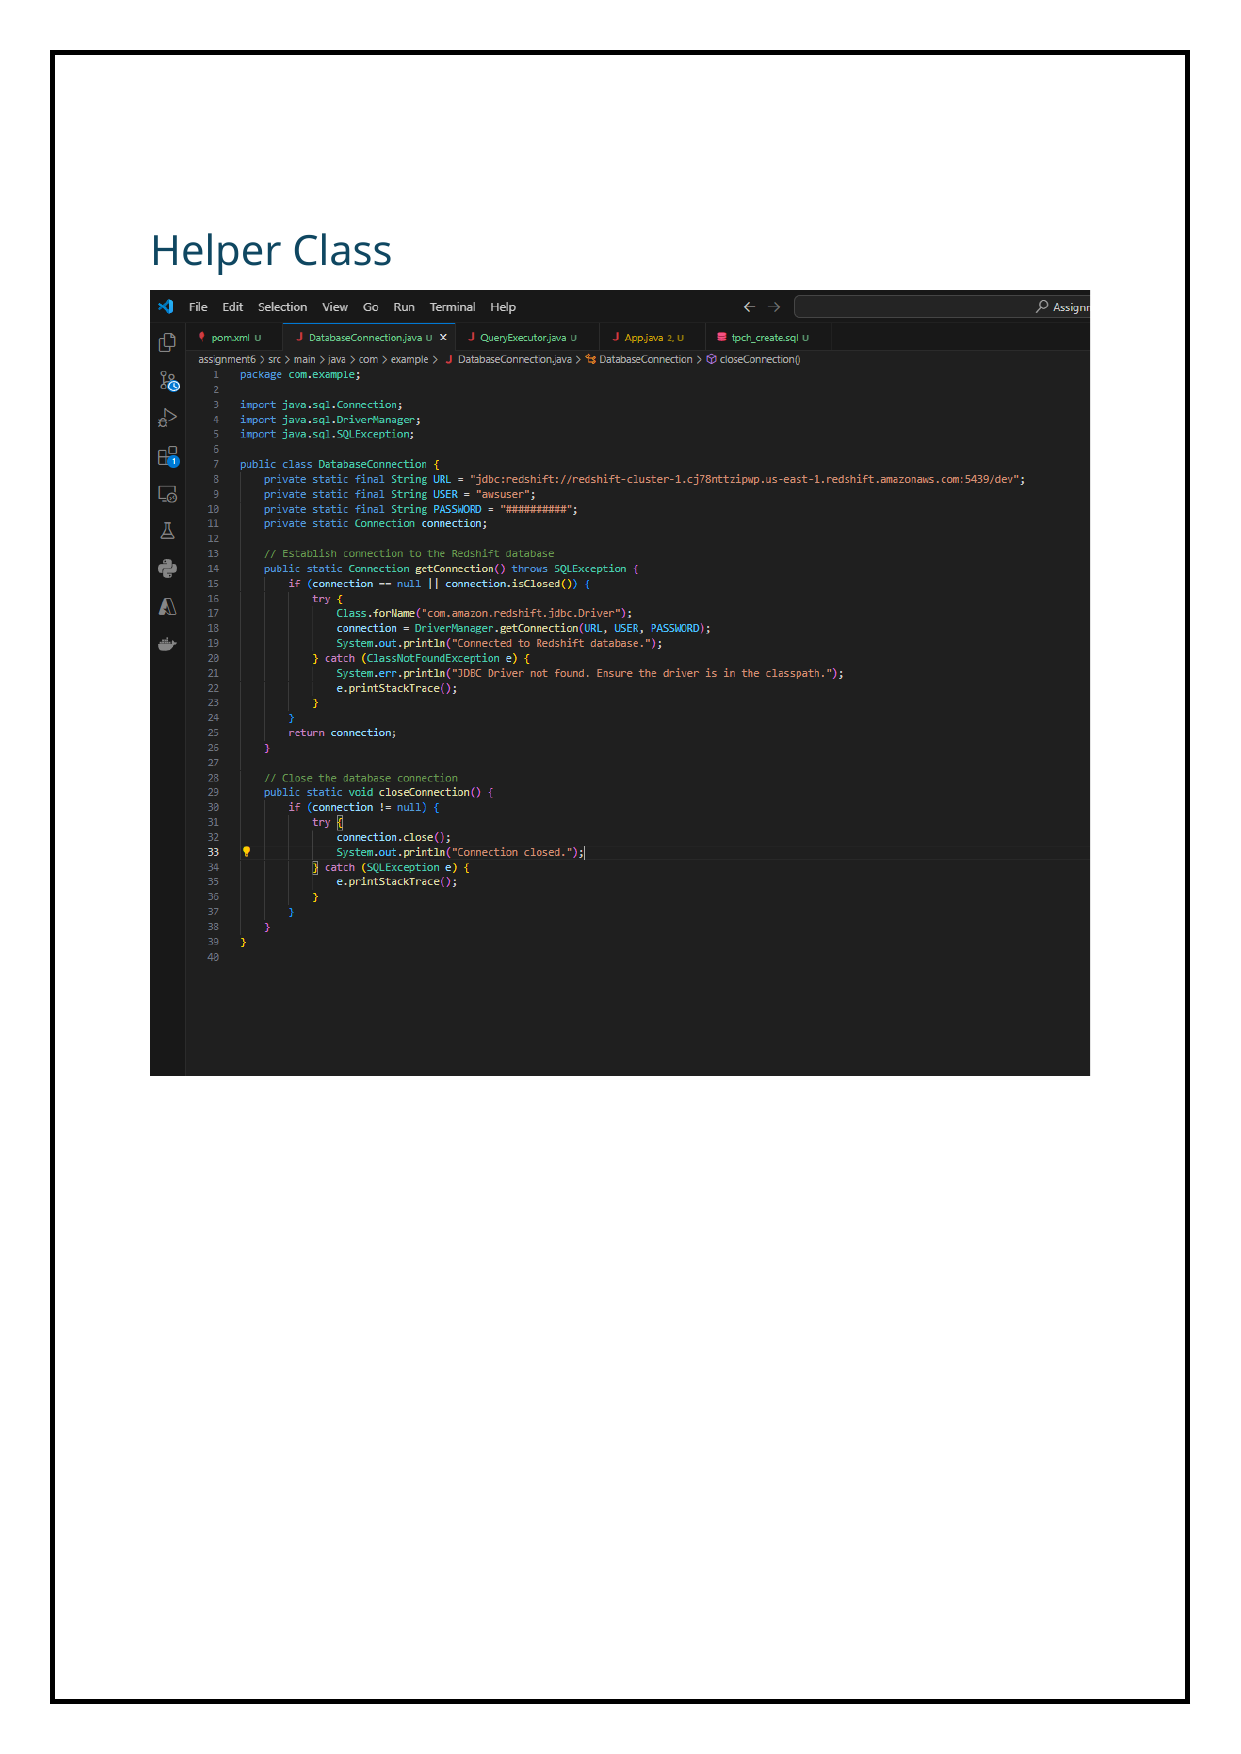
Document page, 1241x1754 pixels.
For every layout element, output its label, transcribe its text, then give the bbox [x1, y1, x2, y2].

subtitle Helper Class [150, 221, 1090, 278]
picture [150, 290, 1091, 1076]
